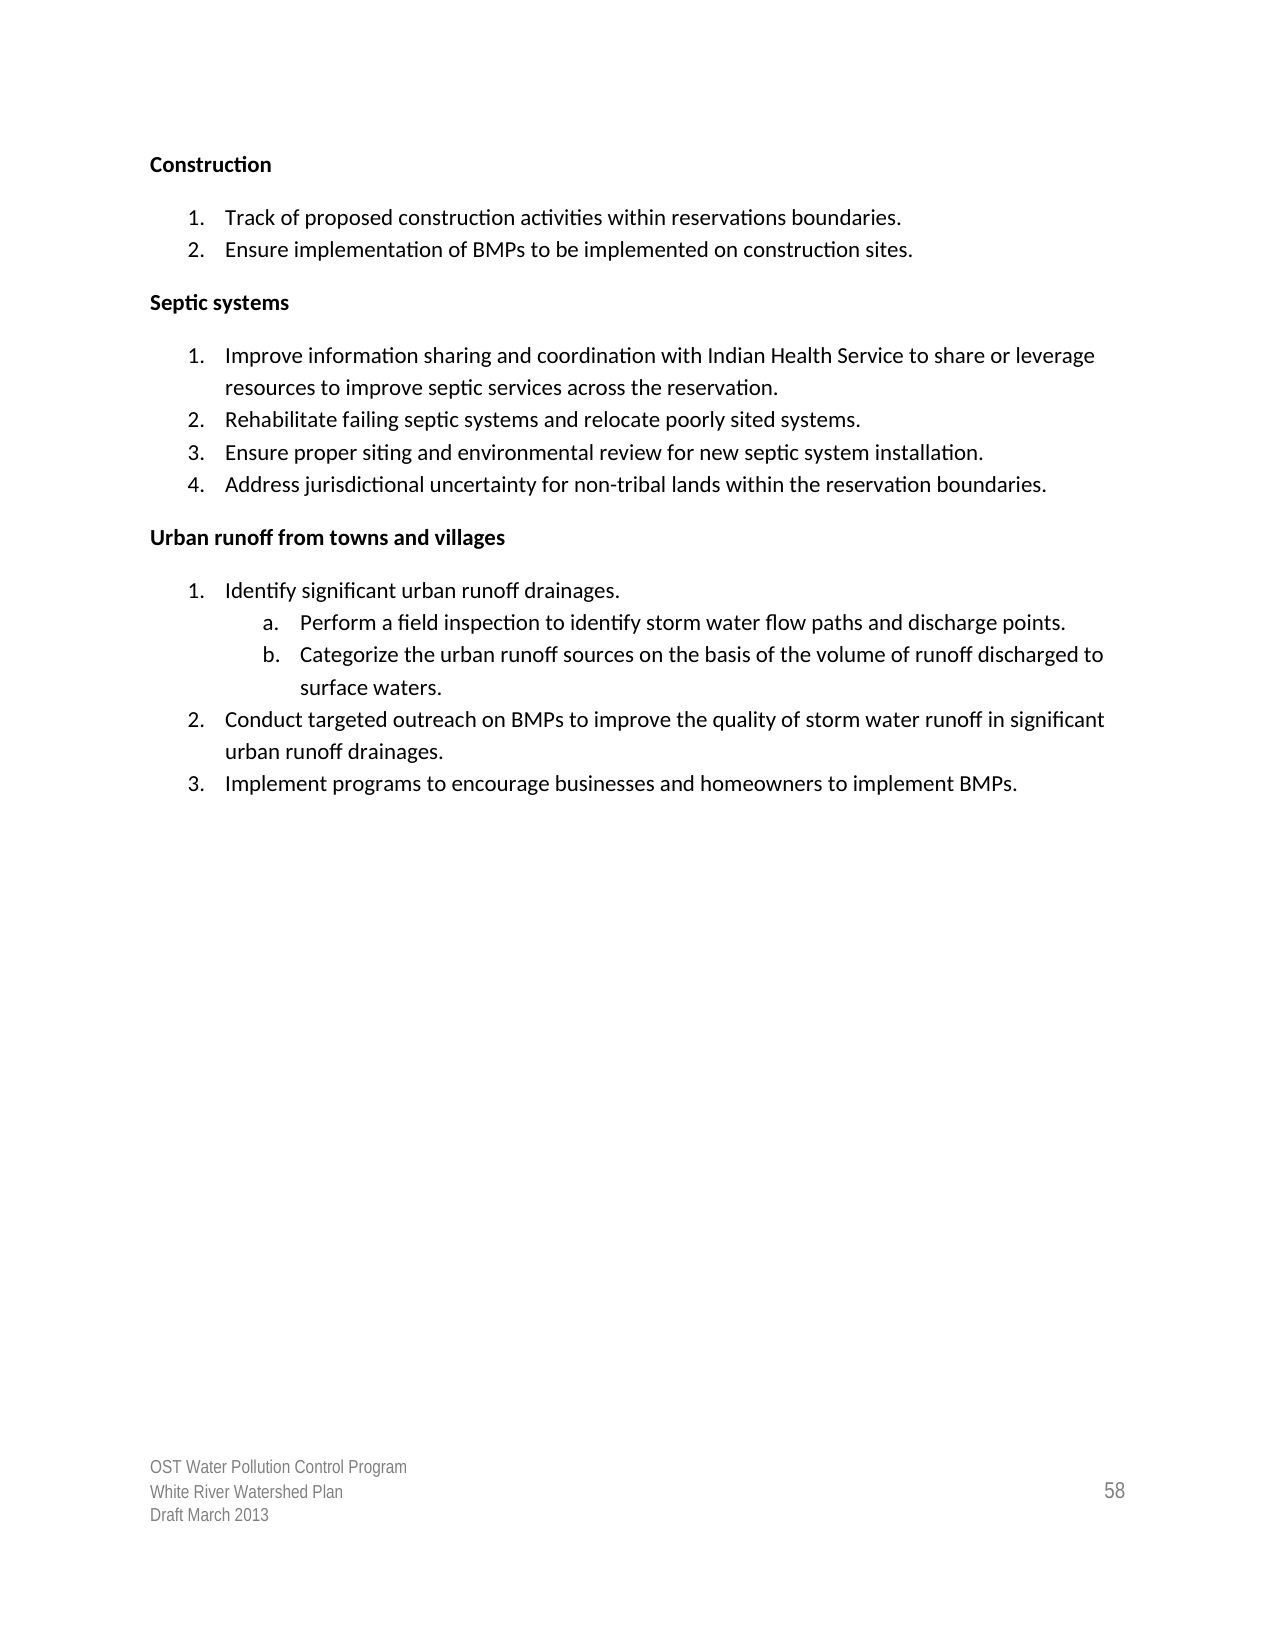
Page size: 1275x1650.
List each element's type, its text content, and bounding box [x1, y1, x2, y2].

list Perform a field inspection to identify storm water flow paths and discharge points. [262, 608, 1125, 636]
list Ensure implementation of BMPs to be implemented on construction sites. [187, 235, 1125, 263]
list Implement programs to encourage businesses and homeowners to implement BMPs. [187, 769, 1125, 797]
list Ensure proper siting and environmental review for new septic system installation. [187, 438, 1125, 466]
text Construction [150, 150, 1125, 178]
list Address jurisdictional uncertainty for non-tribal lands within the reservation boundaries. [187, 470, 1125, 498]
text Urban runoff from towns and villages [150, 523, 1125, 551]
text Septic systems [150, 288, 1125, 316]
list Rehabilitate failing septic systems and relocate poorly sited systems. [187, 406, 1125, 434]
list Improve information sharing and coordination with Indian Health Service to share or leverage resources to improve septic services across the reservation. [187, 341, 1125, 401]
list Track of proposed construction activities within reservations boundaries. [187, 203, 1125, 231]
list Identify significant urban runoff drainages. [187, 576, 1125, 604]
list Categorize the urban runoff sources on the basis of the volume of runoff discharged to surface waters. [262, 640, 1125, 701]
list Conduct targeted outreach on BMPs to improve the quality of storm water runoff in significant urban runoff drainages. [187, 705, 1125, 765]
